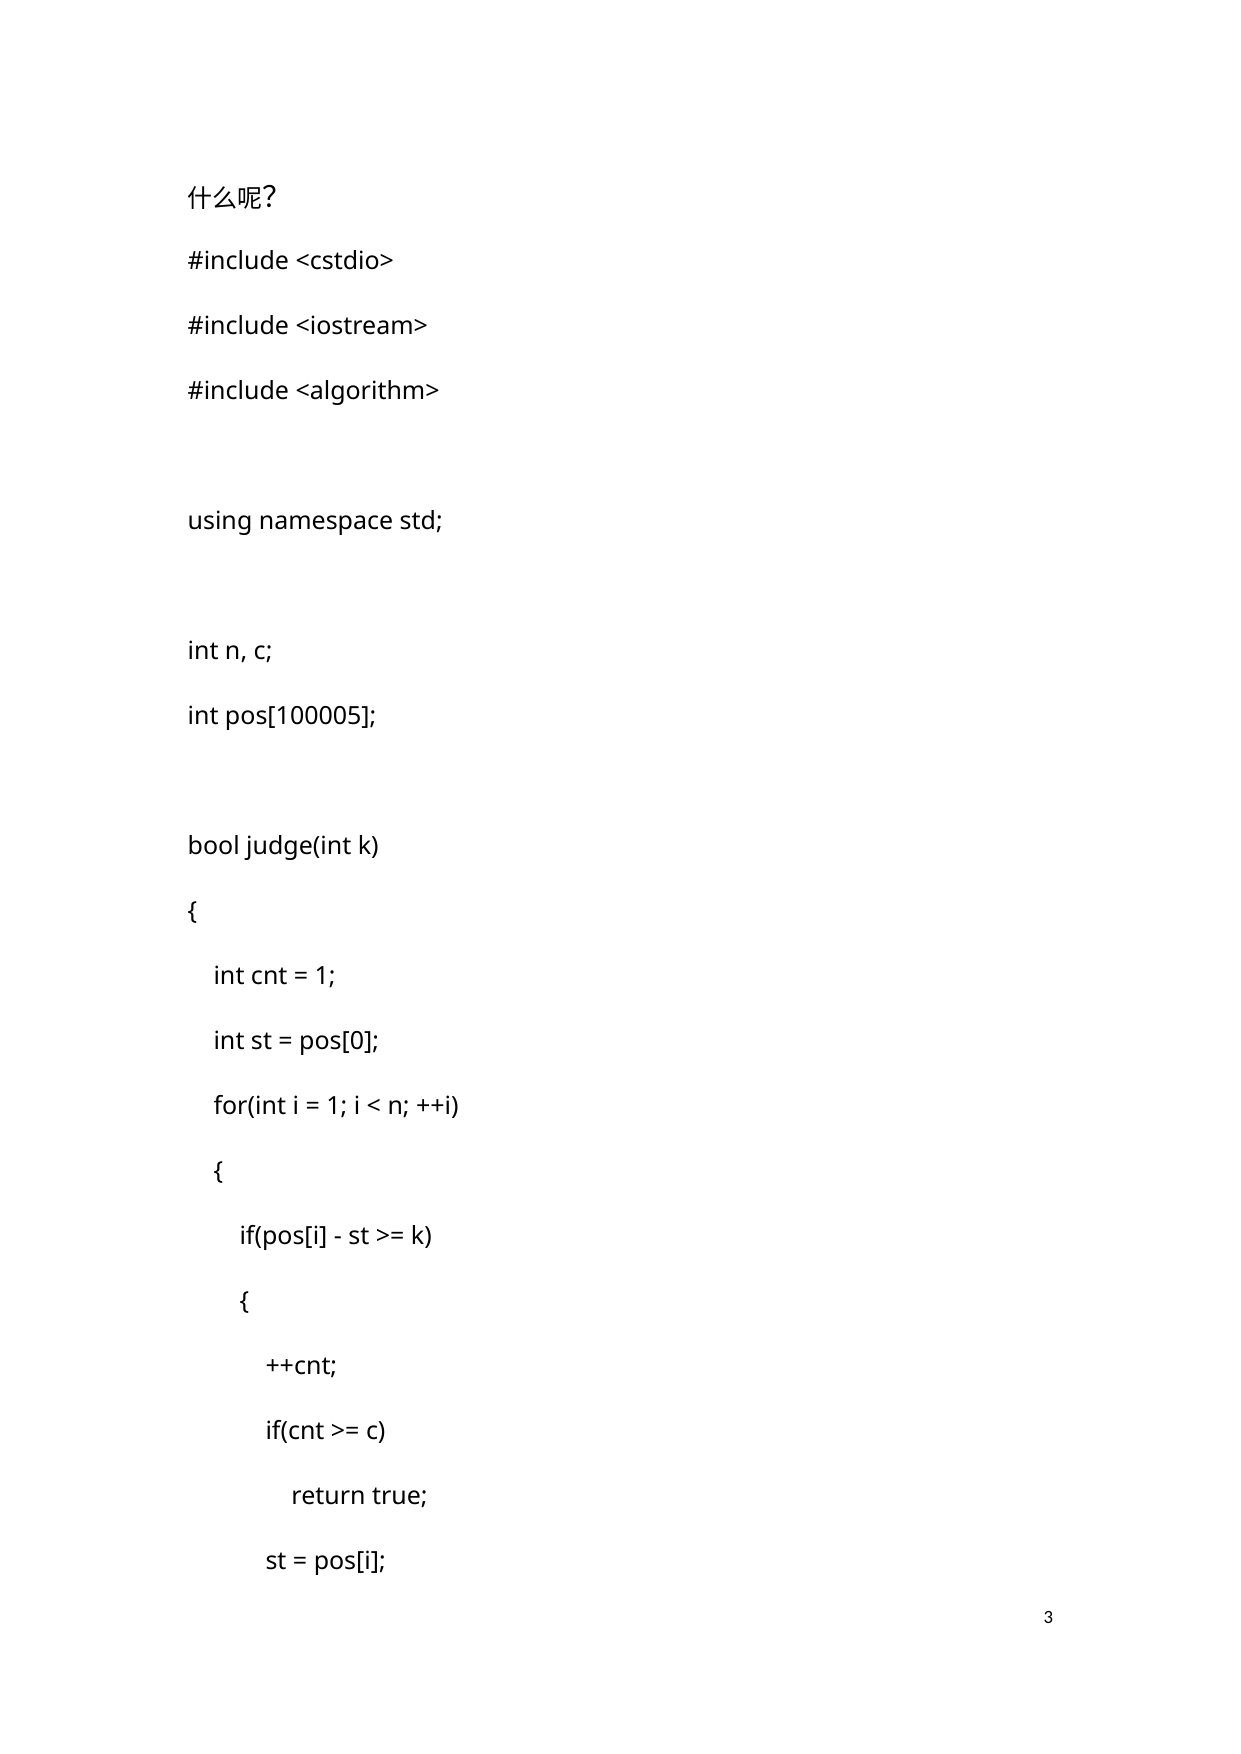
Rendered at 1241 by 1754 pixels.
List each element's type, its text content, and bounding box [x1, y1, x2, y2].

text #include <cstdio> [187, 227, 1053, 292]
text { [187, 1137, 1053, 1202]
text { [187, 877, 1053, 942]
text int st = pos[0]; [187, 1007, 1053, 1072]
text #include <algorithm> [187, 357, 1053, 422]
text bool judge(int k) [187, 812, 1053, 877]
text st = pos[i]; [187, 1527, 1053, 1592]
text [187, 162, 1053, 227]
text int pos[100005]; [187, 682, 1053, 747]
text for(int i = 1; i < n; ++i) [187, 1072, 1053, 1137]
text { [187, 1267, 1053, 1332]
text #include <iostream> [187, 292, 1053, 357]
text int n, c; [187, 617, 1053, 682]
text ++cnt; [187, 1332, 1053, 1397]
text if(cnt >= c) [187, 1397, 1053, 1462]
text if(pos[i] - st >= k) [187, 1202, 1053, 1267]
text return true; [187, 1462, 1053, 1527]
text using namespace std; [187, 487, 1053, 552]
text int cnt = 1; [187, 942, 1053, 1007]
